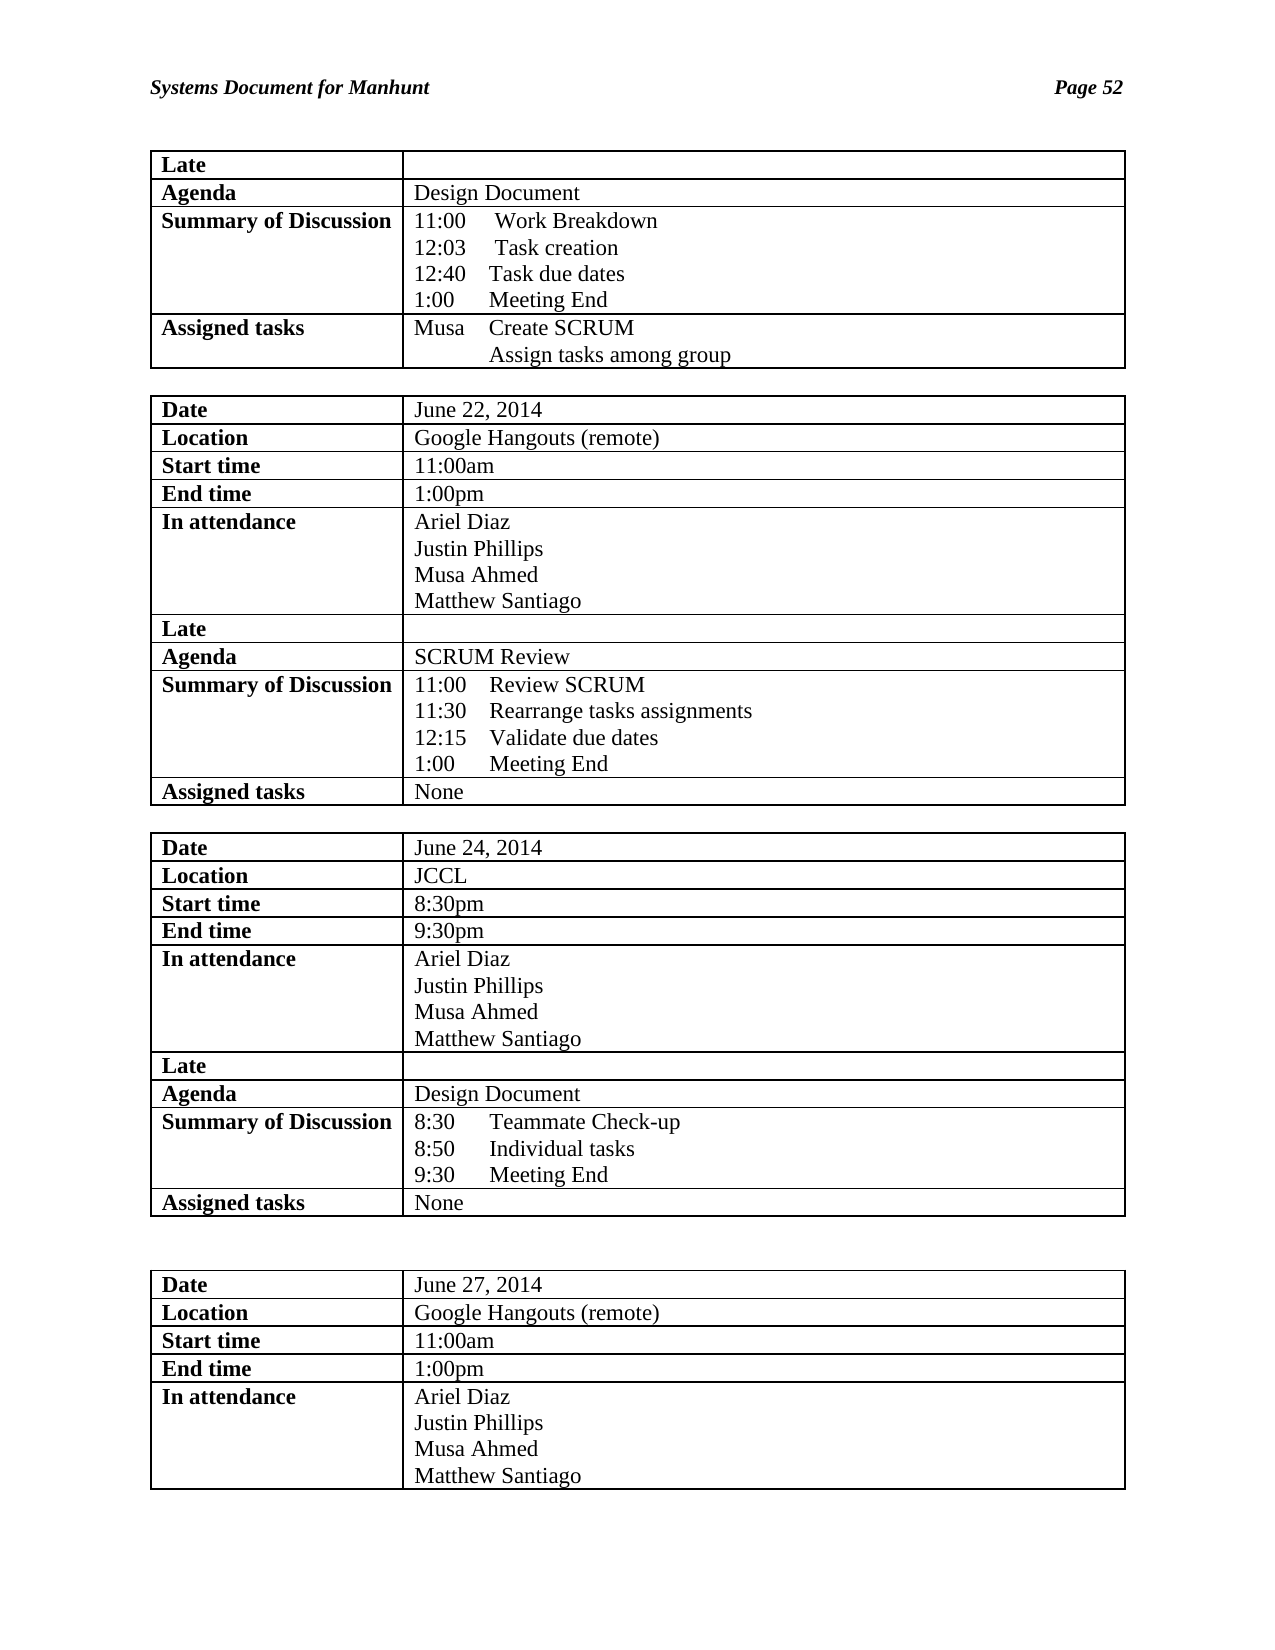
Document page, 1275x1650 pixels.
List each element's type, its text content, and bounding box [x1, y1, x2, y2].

table_cell Agenda [152, 180, 402, 206]
table_header Date [152, 397, 402, 423]
table_header June 22, 2014 [404, 397, 1124, 423]
table_header June 24, 2014 [404, 834, 1124, 860]
table_cell Summary of Discussion [152, 207, 402, 313]
table_cell Assigned tasks [152, 778, 402, 804]
table_cell 11:00am [404, 1327, 1124, 1353]
table_cell None [404, 1189, 1124, 1215]
table_cell Start time [152, 890, 402, 916]
table_cell Musa Create SCRUM Assign tasks among group [404, 315, 1124, 367]
table_cell Start time [152, 452, 402, 479]
table_cell Start time [152, 1327, 402, 1353]
table_cell Location [152, 425, 402, 451]
table_cell End time [152, 1355, 402, 1381]
table_header Date [152, 834, 402, 860]
table_cell 1:00pm [404, 1355, 1124, 1381]
table_cell 8:30 Teammate Check-up 8:50 Individual tasks 9:30 Meeting End [404, 1108, 1124, 1187]
table_cell SCRUM Review [404, 643, 1124, 669]
table_cell [404, 152, 1124, 178]
table_cell Ariel Diaz Justin Phillips Musa Ahmed Matthew Santiago [404, 946, 1124, 1051]
table_cell None [404, 778, 1124, 804]
table_cell Late [152, 1053, 402, 1079]
table_cell End time [152, 480, 402, 507]
table_cell 11:00 Review SCRUM 11:30 Rearrange tasks assignments 12:15 Validate due dates 1:00 Meeting End [404, 671, 1124, 776]
table_cell In attendance [152, 508, 402, 614]
table_cell 8:30pm [404, 890, 1124, 916]
table_cell [404, 1053, 1124, 1079]
table_header Date [152, 1271, 402, 1297]
table_cell Design Document [404, 1081, 1124, 1107]
table_cell End time [152, 918, 402, 944]
table_cell Google Hangouts (remote) [404, 1299, 1124, 1325]
table_cell Assigned tasks [152, 1189, 402, 1215]
table_cell JCCL [404, 862, 1124, 888]
table_cell 11:00am [404, 452, 1124, 479]
table_cell Assigned tasks [152, 315, 402, 367]
table_cell Late [152, 152, 402, 178]
table_cell Design Document [404, 180, 1124, 206]
table_cell Ariel Diaz Justin Phillips Musa Ahmed Matthew Santiago [404, 508, 1124, 614]
table_cell Ariel Diaz Justin Phillips Musa Ahmed Matthew Santiago [404, 1383, 1124, 1488]
table_cell 9:30pm [404, 918, 1124, 944]
table_cell In attendance [152, 946, 402, 1051]
table_cell Late [152, 615, 402, 642]
table_cell Location [152, 1299, 402, 1325]
table_cell [404, 615, 1124, 642]
table_cell Agenda [152, 1081, 402, 1107]
table_cell Location [152, 862, 402, 888]
table_cell Summary of Discussion [152, 671, 402, 776]
table_cell Google Hangouts (remote) [404, 425, 1124, 451]
table_cell In attendance [152, 1383, 402, 1488]
table_cell Agenda [152, 643, 402, 669]
table_cell 11:00 Work Breakdown 12:03 Task creation 12:40 Task due dates 1:00 Meeting End [404, 207, 1124, 313]
table_cell 1:00pm [404, 480, 1124, 507]
table_cell Summary of Discussion [152, 1108, 402, 1187]
table_header June 27, 2014 [404, 1271, 1124, 1297]
